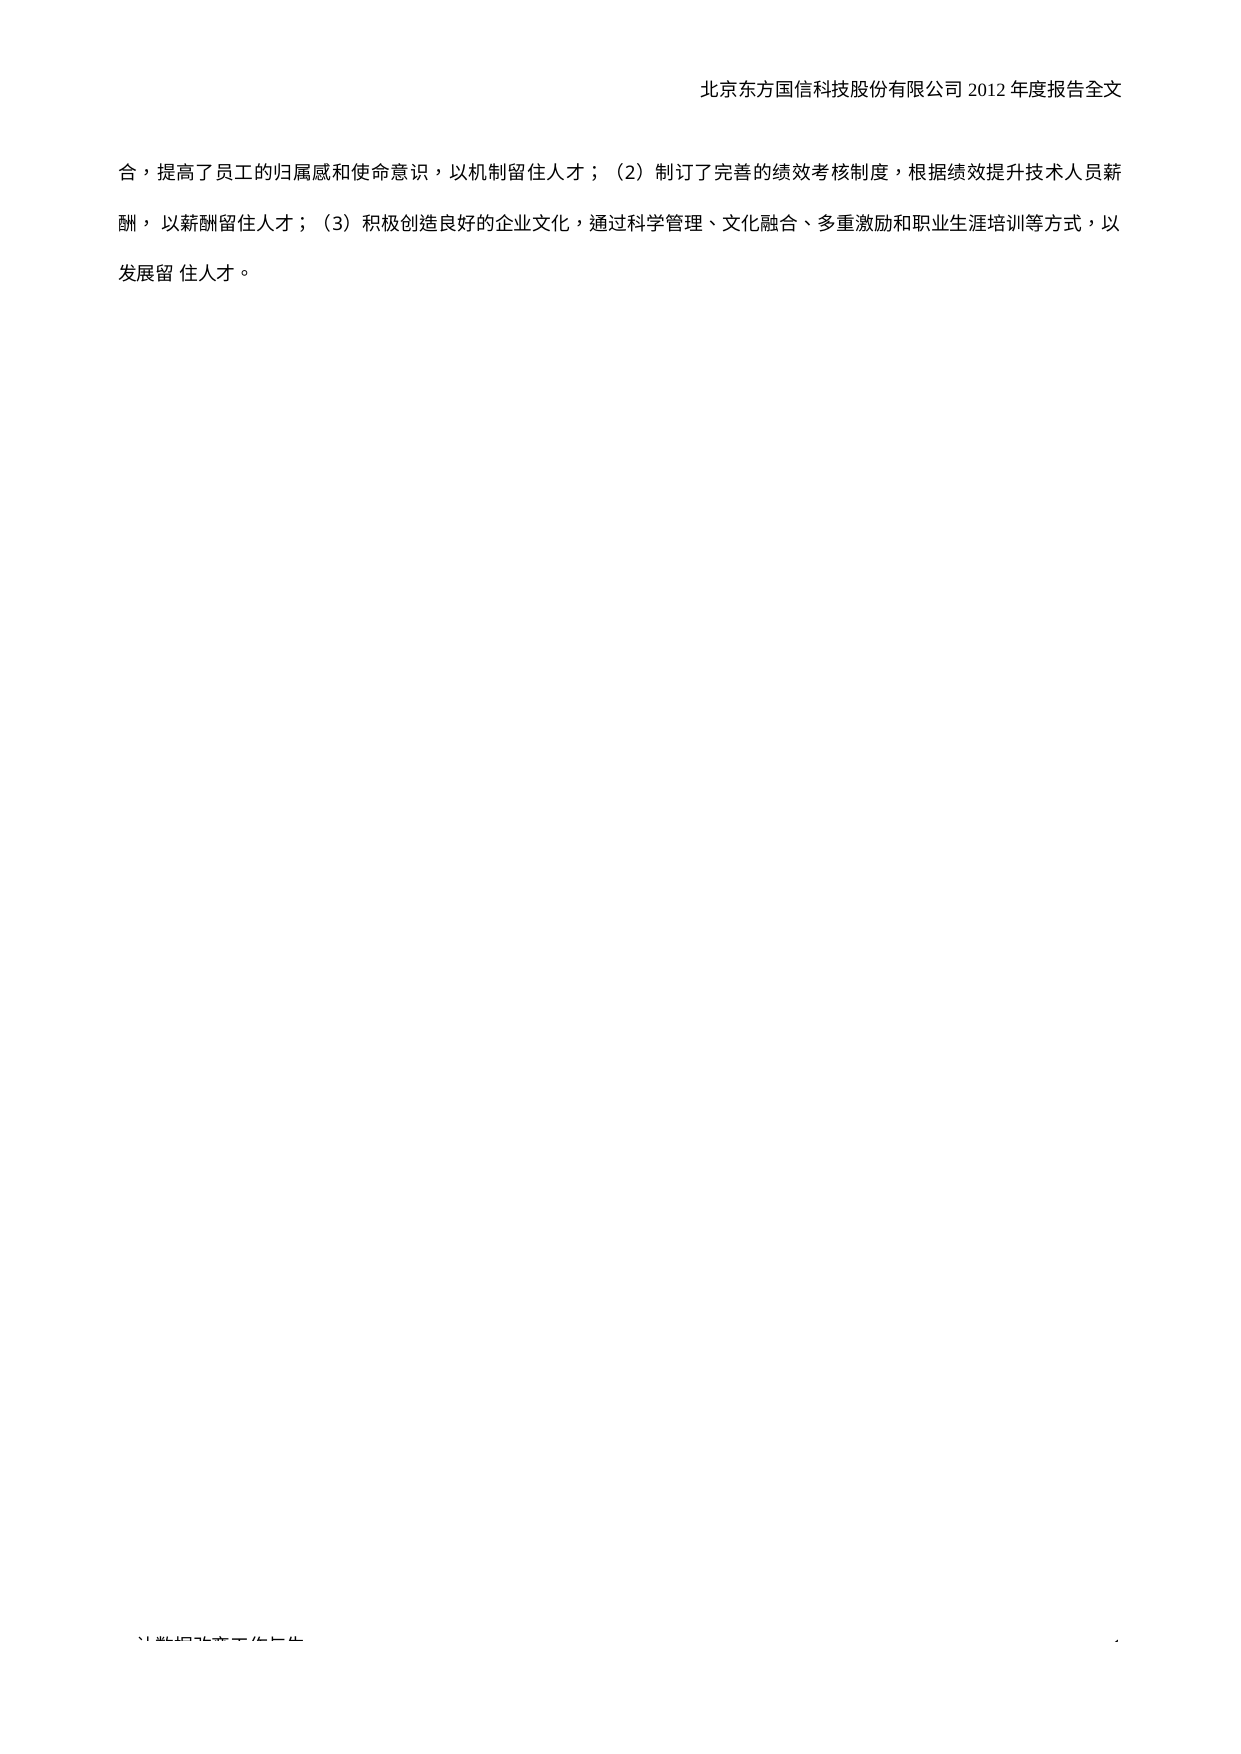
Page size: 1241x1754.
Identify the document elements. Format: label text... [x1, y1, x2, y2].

text 合，提高了员工的归属感和使命意识，以机制留住人才；（2）制订了完善的绩效考核制度，根据绩效提升技术人员薪酬， 以薪酬留住人才；（3）积极创造良好的企业文化，通过科学管理、文化融合、多重激励和职业生涯培训等方式，以发展留 住人才。 [118, 159, 1122, 286]
